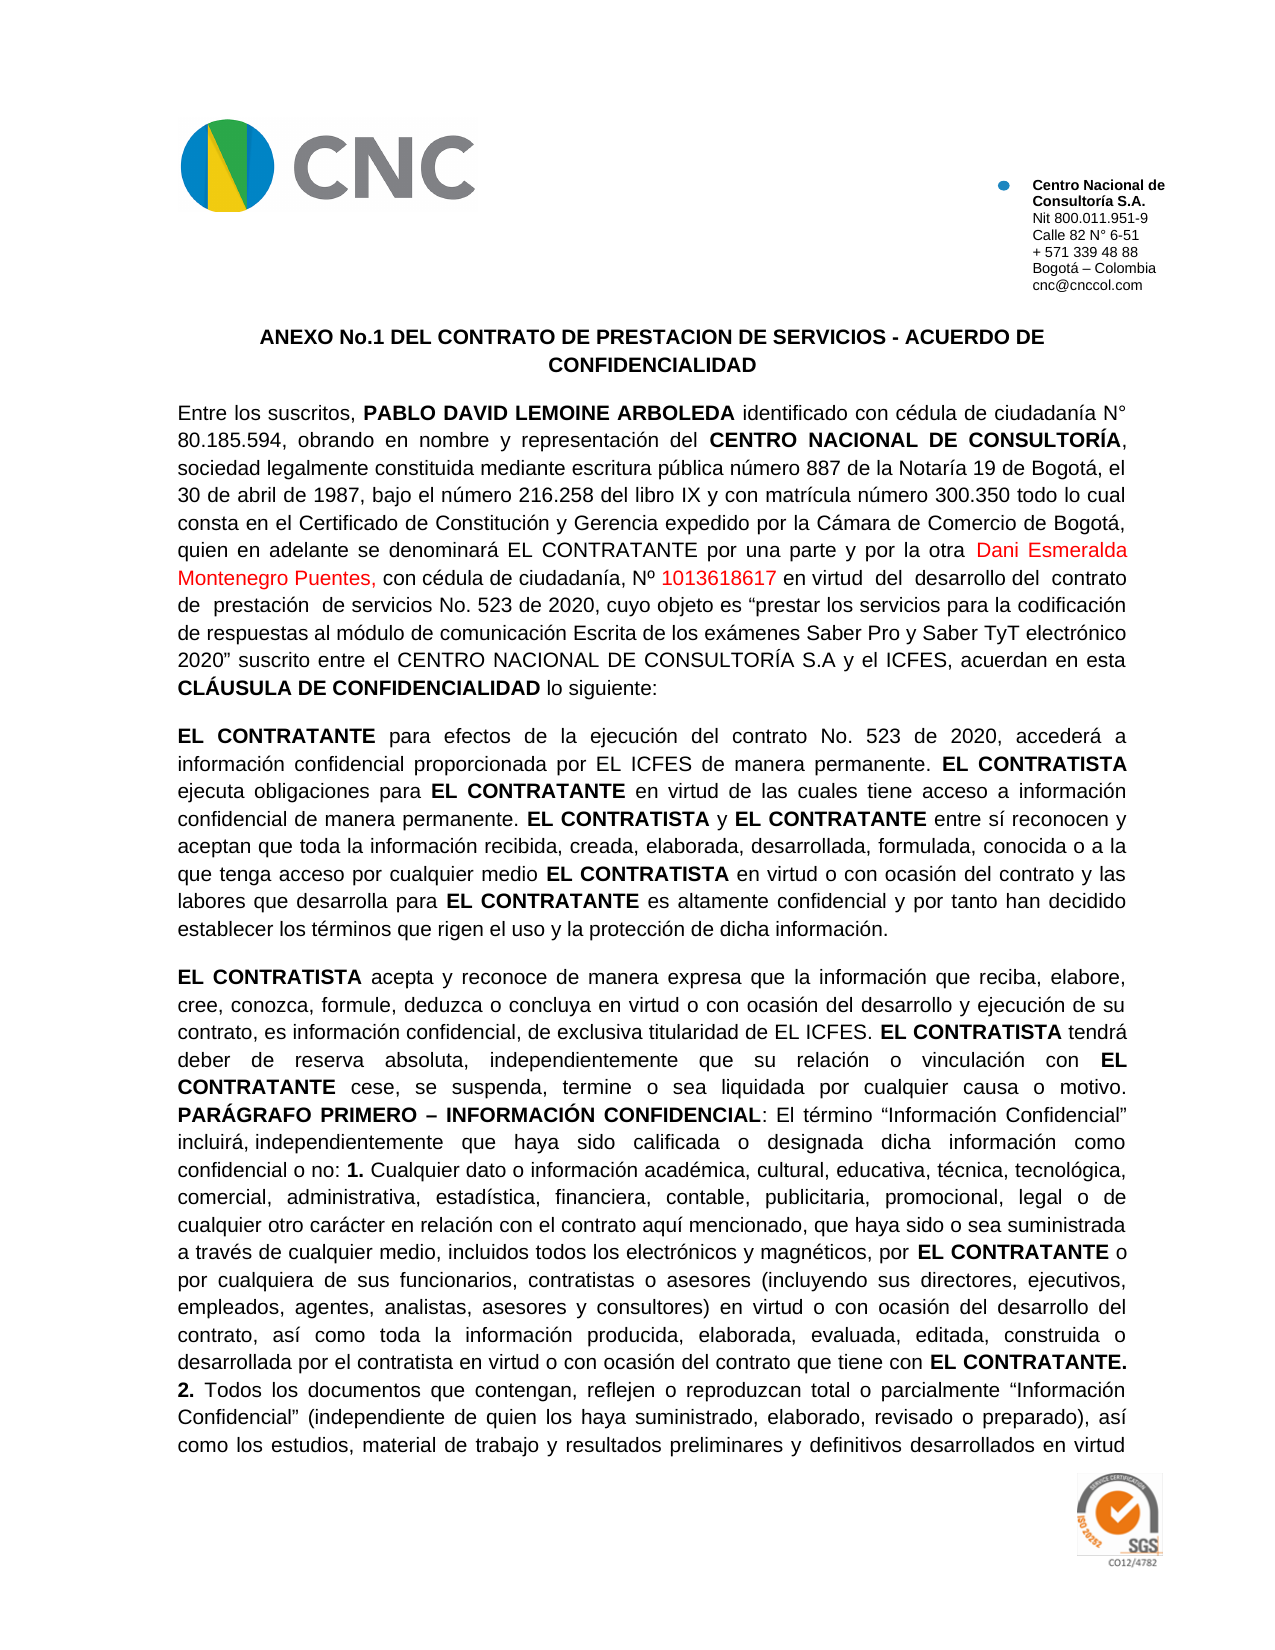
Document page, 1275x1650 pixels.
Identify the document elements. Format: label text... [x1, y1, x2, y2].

text EL CONTRATANTE para efectos de la ejecución del contrato No. 523 de 2020, accederá a información confidencial proporcionada por EL ICFES de manera permanente. EL CONTRATISTA ejecuta obligaciones para EL CONTRATANTE en virtud de las cuales tiene acceso a información confidencial de manera permanente. EL CONTRATISTA y EL CONTRATANTE entre sí reconocen y aceptan que toda la información recibida, creada, elaborada, desarrollada, formulada, conocida o a la que tenga acceso por cualquier medio EL CONTRATISTA en virtud o con ocasión del contrato y las labores que desarrolla para EL CONTRATANTE es altamente confidencial y por tanto han decidido establecer los términos que rigen el uso y la protección de dicha información. [177, 724, 1127, 941]
text Entre los suscritos, PABLO DAVID LEMOINE ARBOLEDA identificado con cédula de ciudadanía N° 80.185.594, obrando en nombre y representación del CENTRO NACIONAL DE CONSULTORÍA, sociedad legalmente constituida mediante escritura pública número 887 de la Notaría 19 de Bogotá, el 30 de abril de 1987, bajo el número 216.258 del libro IX y con matrícula número 300.350 todo lo cual consta en el Certificado de Constitución y Gerencia expedido por la Cámara de Comercio de Bogotá, quien en adelante se denominará EL CONTRATANTE por una parte y por la otra Dani Esmeralda Montenegro Puentes, con cédula de ciudadanía, Nº 1013618617 en virtud del desarrollo del contrato de prestación de servicios No. 523 de 2020, cuyo objeto es “prestar los servicios para la codificación de respuestas al módulo de comunicación Escrita de los exámenes Saber Pro y Saber TyT electrónico 2020” suscrito entre el CENTRO NACIONAL DE CONSULTORÍA S.A y el ICFES, acuerdan en esta CLÁUSULA DE CONFIDENCIALIDAD lo siguiente: [177, 401, 1127, 700]
text ANEXO No.1 DEL CONTRATO DE PRESTACION DE SERVICIOS - ACUERDO DE CONFIDENCIALIDAD [177, 325, 1127, 376]
picture [177, 117, 478, 211]
picture [1076, 1472, 1164, 1570]
